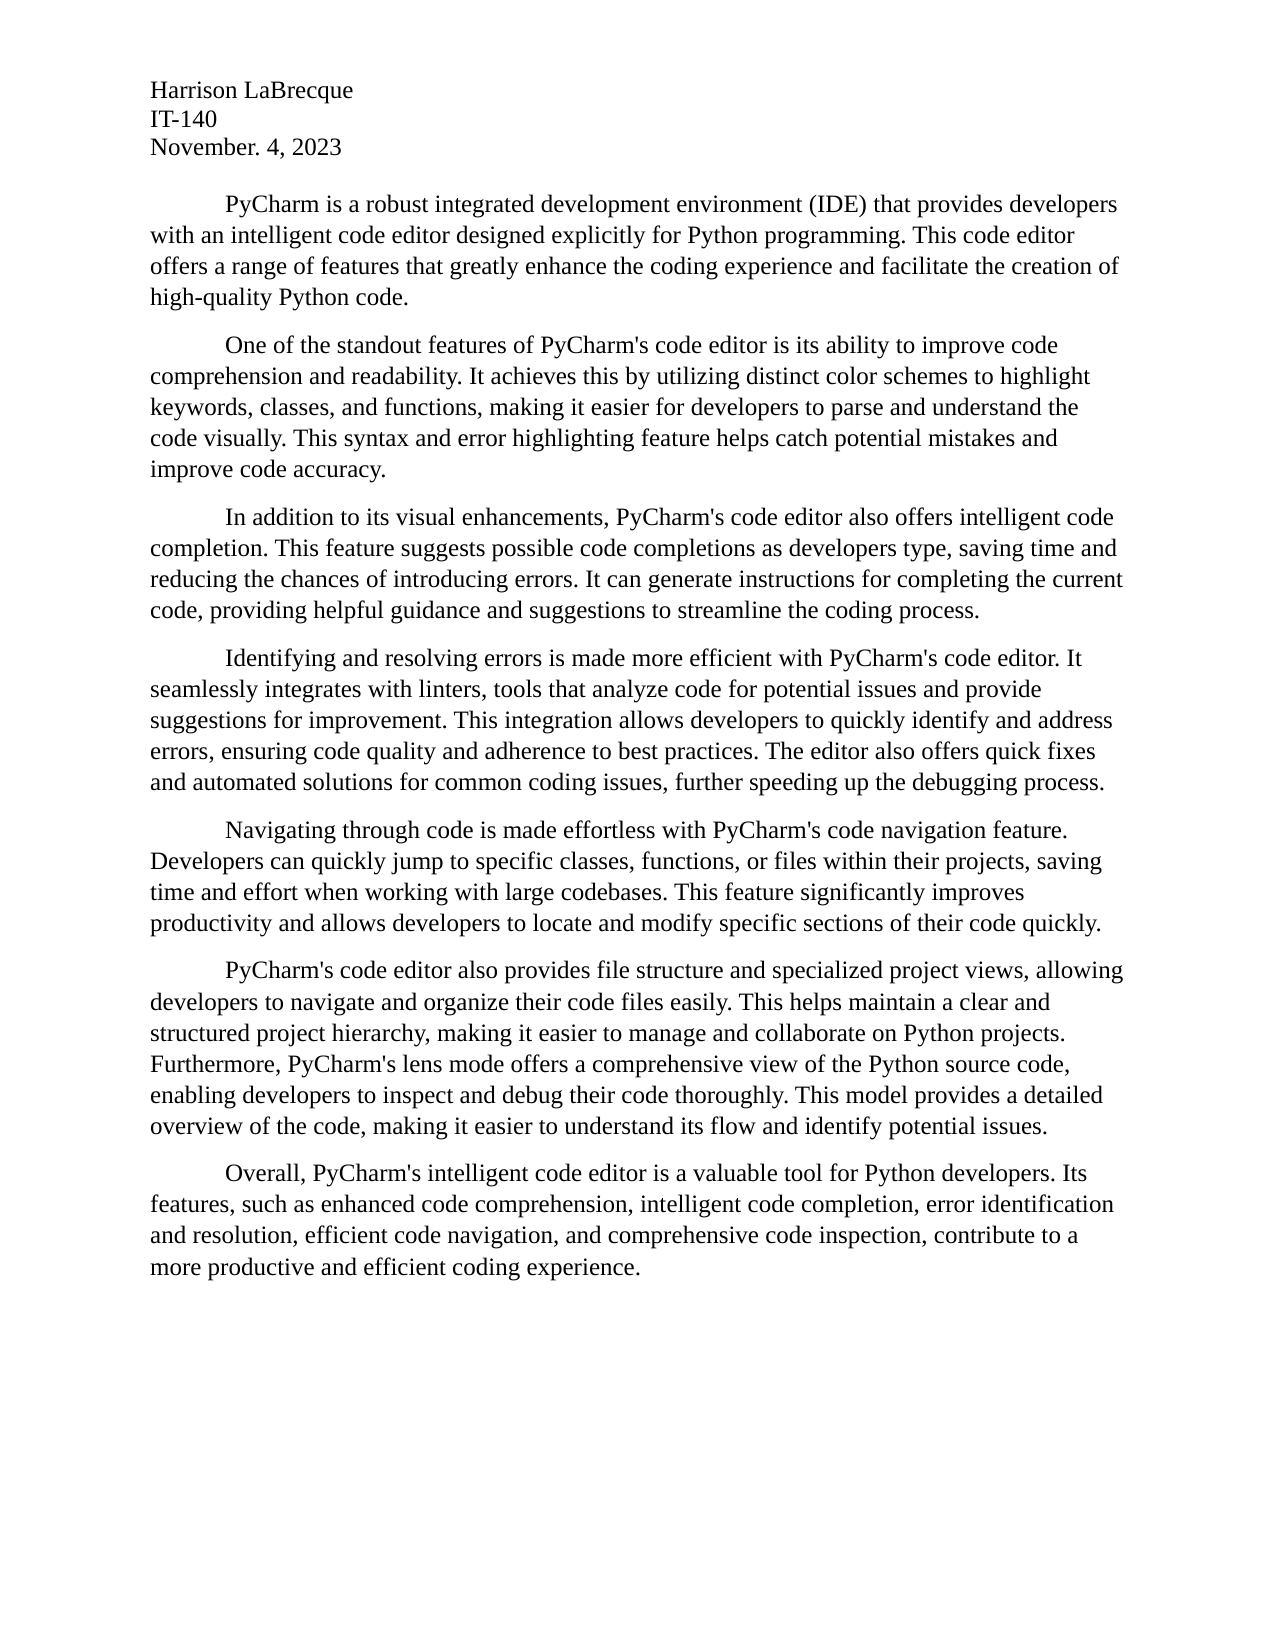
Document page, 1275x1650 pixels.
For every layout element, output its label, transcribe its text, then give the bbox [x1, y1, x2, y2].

text Identifying and resolving errors is made more efficient with PyCharm's code editor. It seamlessly integrates with linters, tools that analyze code for potential issues and provide suggestions for improvement. This integration allows developers to quickly identify and address errors, ensuring code quality and adherence to best practices. The editor also offers quick fixes and automated solutions for common coding issues, further speeding up the debugging process. [150, 643, 1125, 796]
text Navigating through code is made effortless with PyCharm's code navigation feature. Developers can quickly jump to specific classes, functions, or files within their projects, saving time and effort when working with large codebases. This feature significantly improves productivity and allows developers to locate and modify specific sections of their code quickly. [150, 815, 1125, 937]
text Overall, PyCharm's intelligent code editor is a valuable tool for Python developers. Its features, such as enhanced code comprehension, intelligent code completion, error identification and resolution, efficient code navigation, and comprehensive code inspection, contribute to a more productive and efficient coding experience. [150, 1158, 1125, 1280]
text PyCharm is a robust integrated development environment (IDE) that provides developers with an intelligent code editor designed explicitly for Python programming. This code editor offers a range of features that greatly enhance the coding experience and facilitate the creation of high-quality Python code. [150, 189, 1125, 311]
text One of the standout features of PyCharm's code editor is its ability to improve code comprehension and readability. It achieves this by utilizing distinct color schemes to highlight keywords, classes, and functions, making it easier for developers to parse and understand the code visually. This syntax and error highlighting feature helps catch potential mistakes and improve code accuracy. [150, 330, 1125, 483]
text In addition to its visual enhancements, PyCharm's code editor also offers intelligent code completion. This feature suggests possible code completions as developers type, saving time and reducing the chances of introducing errors. It can generate instructions for completing the current code, providing helpful guidance and suggestions to streamline the coding process. [150, 502, 1125, 624]
text PyCharm's code editor also provides file structure and specialized project views, allowing developers to navigate and organize their code files easily. This helps maintain a clear and structured project hierarchy, making it easier to manage and collaborate on Python projects. Furthermore, PyCharm's lens mode offers a comprehensive view of the Python source code, enabling developers to inspect and debug their code thoroughly. This model provides a detailed overview of the code, making it easier to understand its flow and identify potential issues. [150, 956, 1125, 1139]
